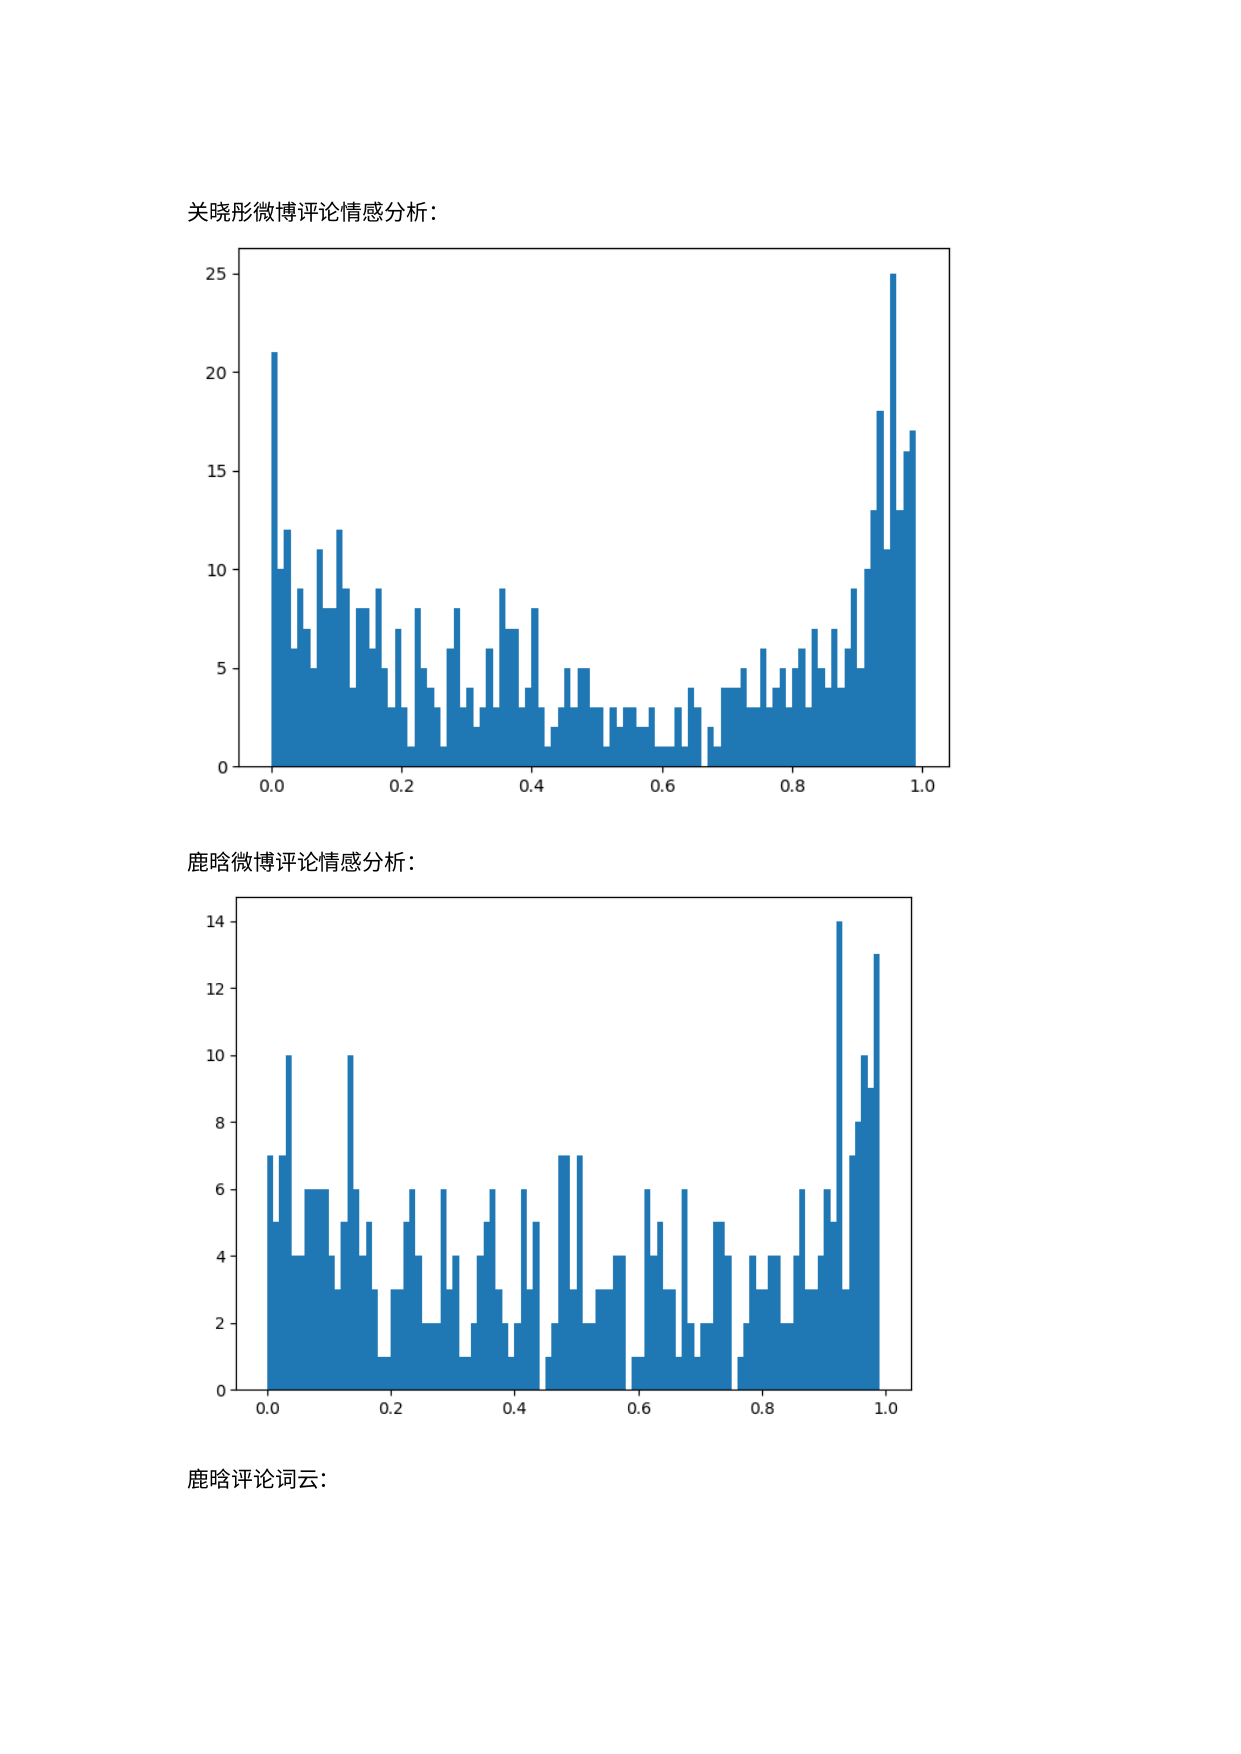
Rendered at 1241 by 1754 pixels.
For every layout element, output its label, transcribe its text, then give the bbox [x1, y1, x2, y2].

picture [187, 227, 971, 814]
text 鹿晗微博评论情感分析： [187, 844, 1053, 877]
text 鹿晗评论词云： [187, 1462, 1053, 1494]
text 关晓彤微博评论情感分析： [187, 194, 1053, 227]
picture [187, 877, 932, 1435]
